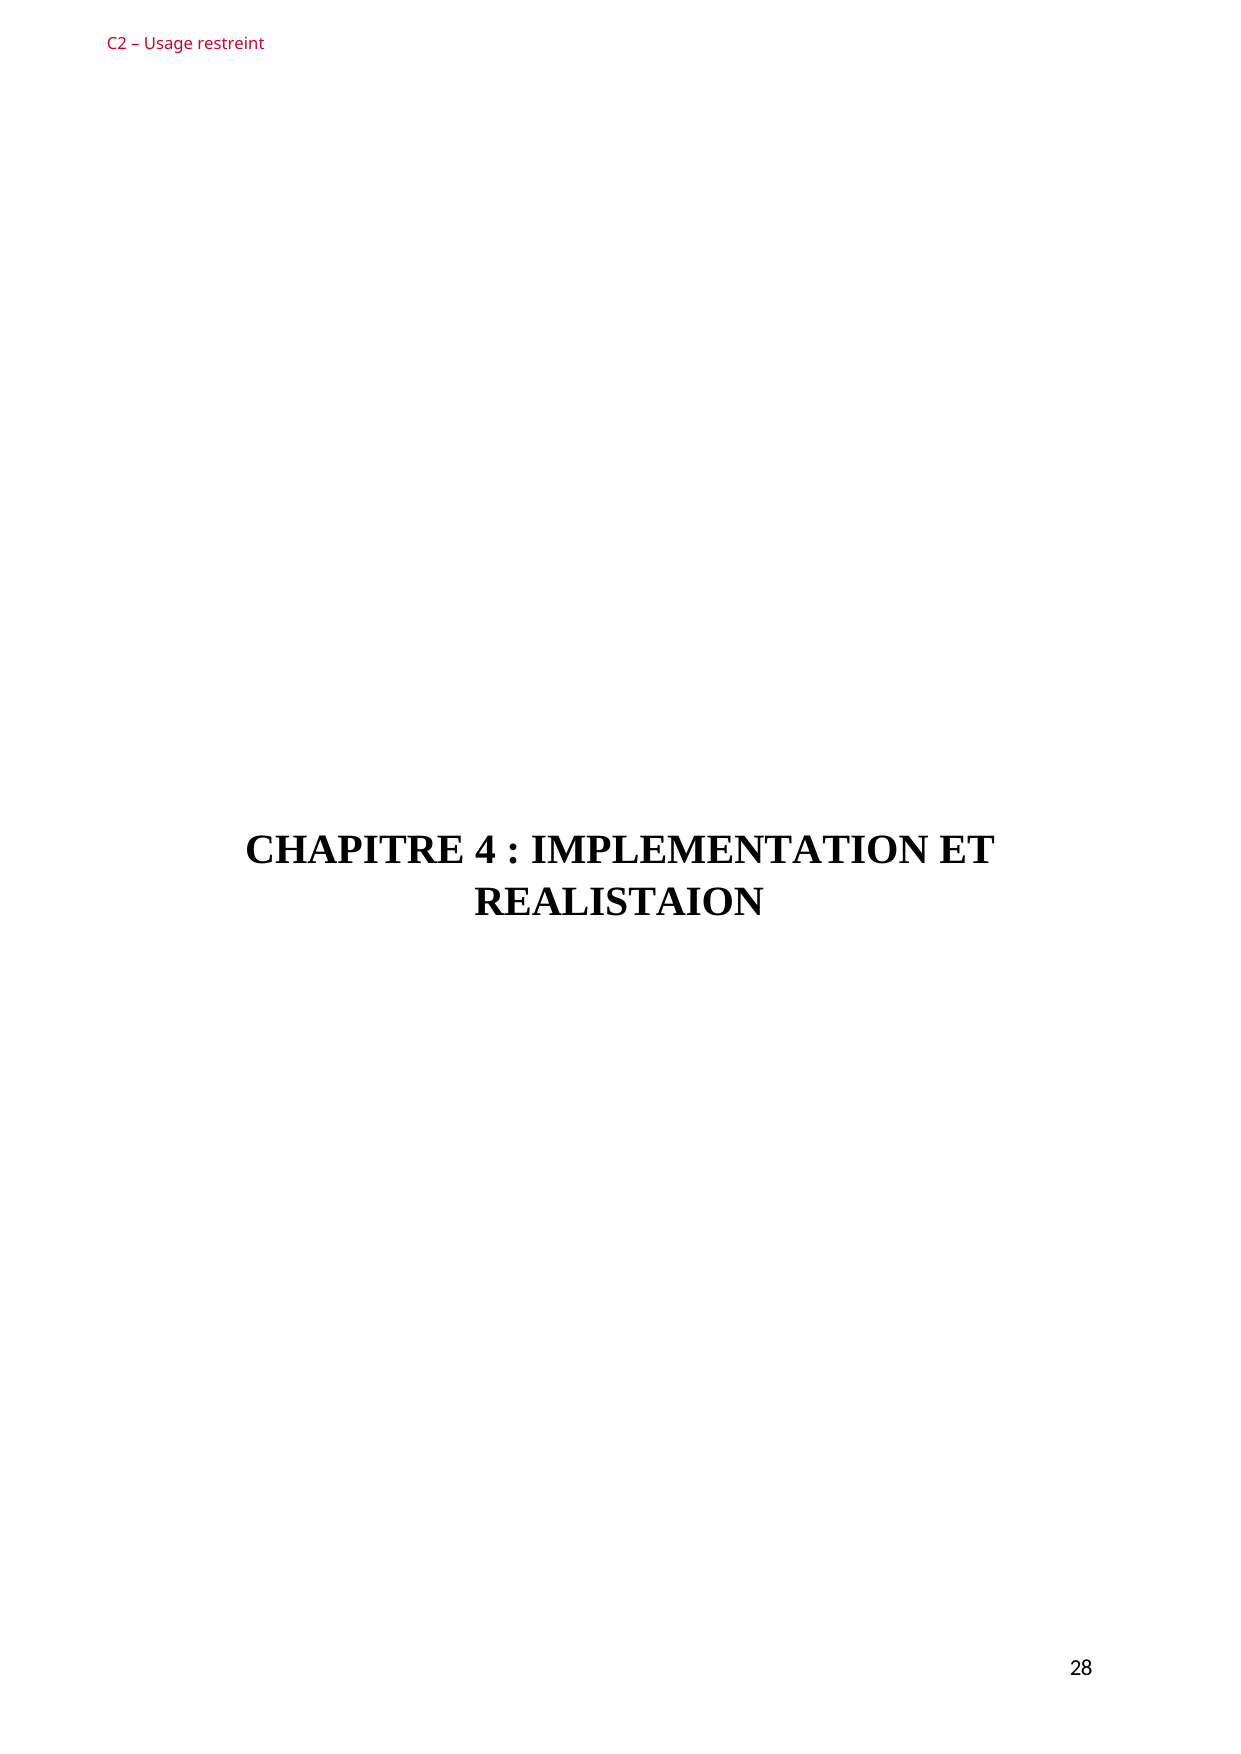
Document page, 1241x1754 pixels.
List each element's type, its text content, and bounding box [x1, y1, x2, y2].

subtitle CHAPITRE 4 : IMPLEMENTATION ET REALISTAION [245, 824, 1101, 924]
